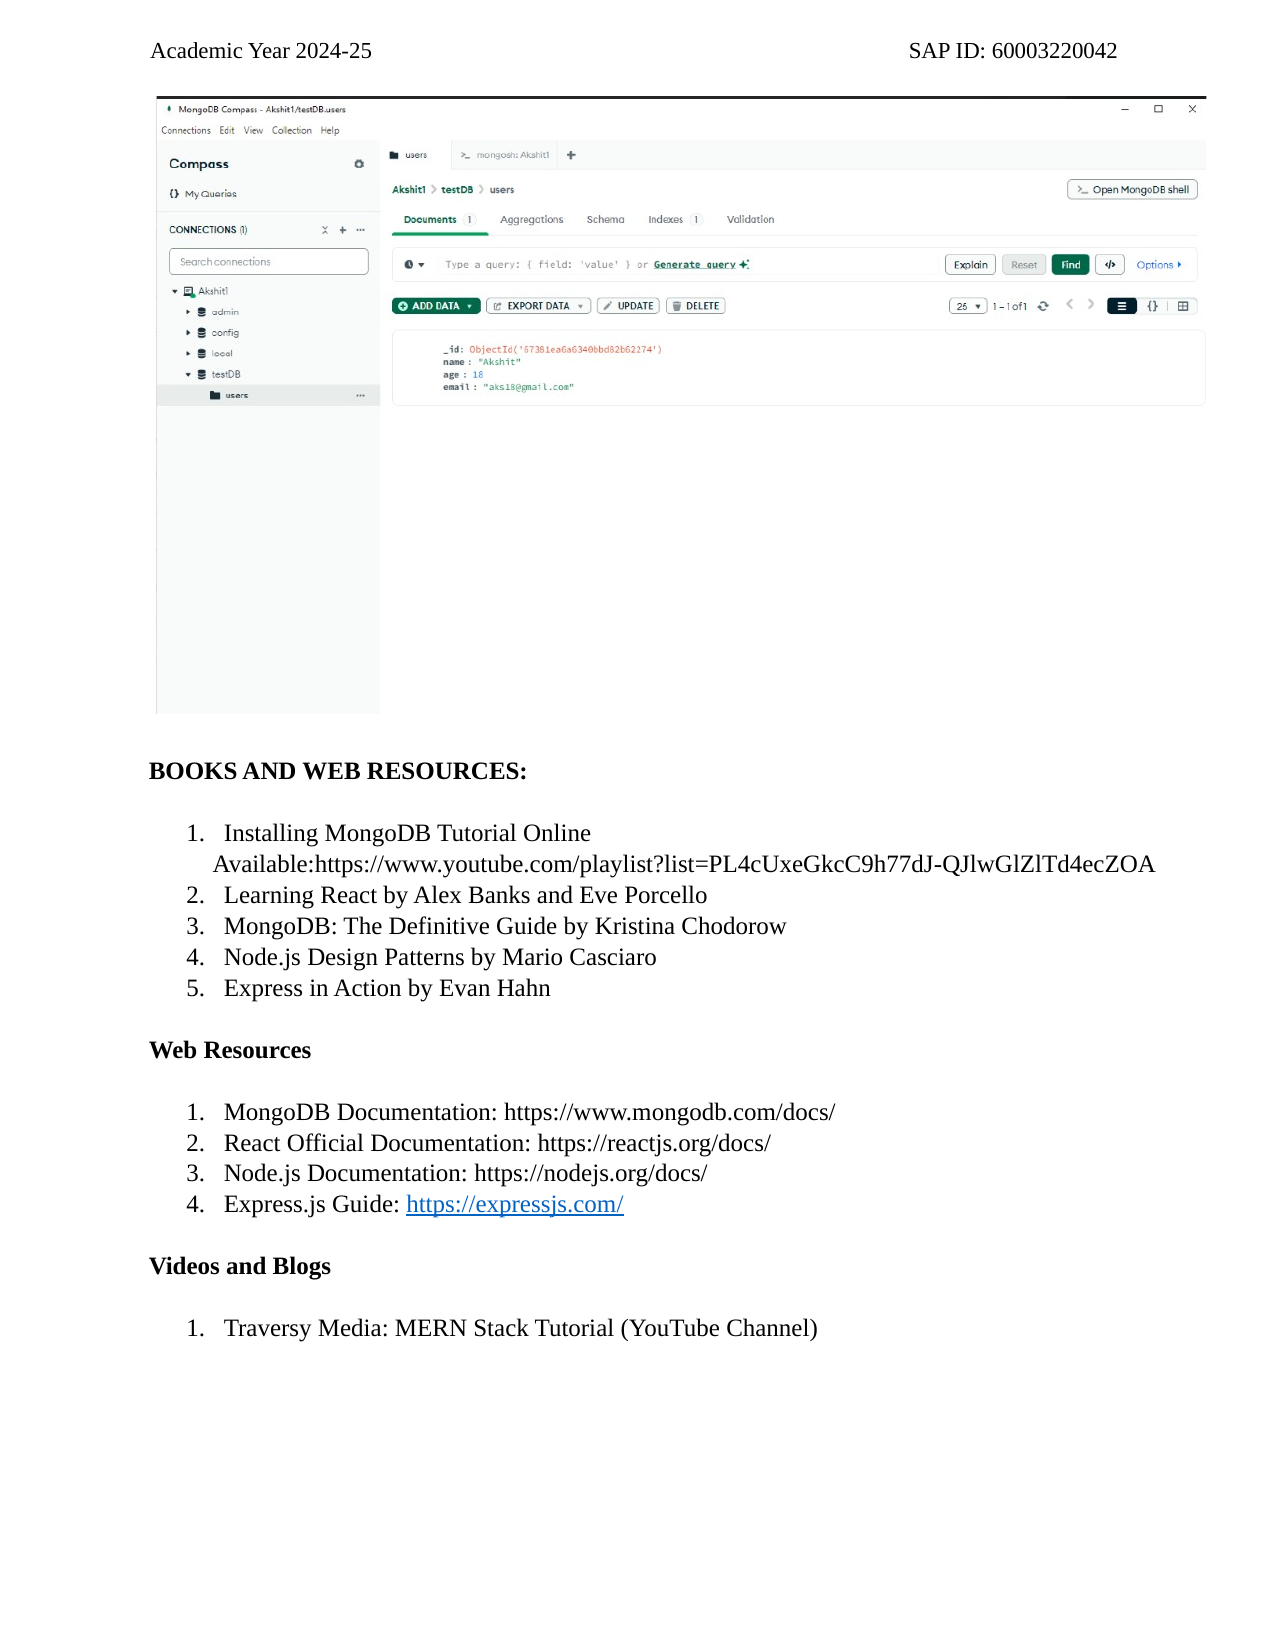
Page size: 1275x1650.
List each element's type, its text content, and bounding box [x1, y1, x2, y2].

list Express in Action by Evan Hahn [186, 973, 1205, 1002]
text BOOKS AND WEB RESOURCES: [148, 756, 1206, 785]
list Learning React by Alex Banks and Eve Porcello [186, 880, 1205, 909]
list MongoDB Documentation: https://www.mongodb.com/docs/ [186, 1097, 1205, 1126]
picture [156, 96, 1207, 714]
text Available:https://www.youtube.com/playlist?list=PL4cUxeGkcC9h77dJ-QJlwGlZlTd4ecZOA [162, 849, 1206, 878]
list React Official Documentation: https://reactjs.org/docs/ [186, 1128, 1205, 1156]
text Videos and Blogs [148, 1251, 1206, 1280]
list Node.js Design Patterns by Mario Casciaro [186, 942, 1205, 971]
list Traversy Media: MERN Stack Tutorial (YouTube Channel) [186, 1313, 1205, 1342]
list MongoDB: The Definitive Guide by Kristina Chodorow [186, 911, 1205, 940]
list Installing MongoDB Tutorial Online [186, 818, 1205, 847]
subtitle Express.js Guide: https://expressjs.com/ [186, 1189, 1206, 1218]
text Web Resources [148, 1035, 1206, 1063]
list Node.js Documentation: https://nodejs.org/docs/ [186, 1158, 1205, 1187]
